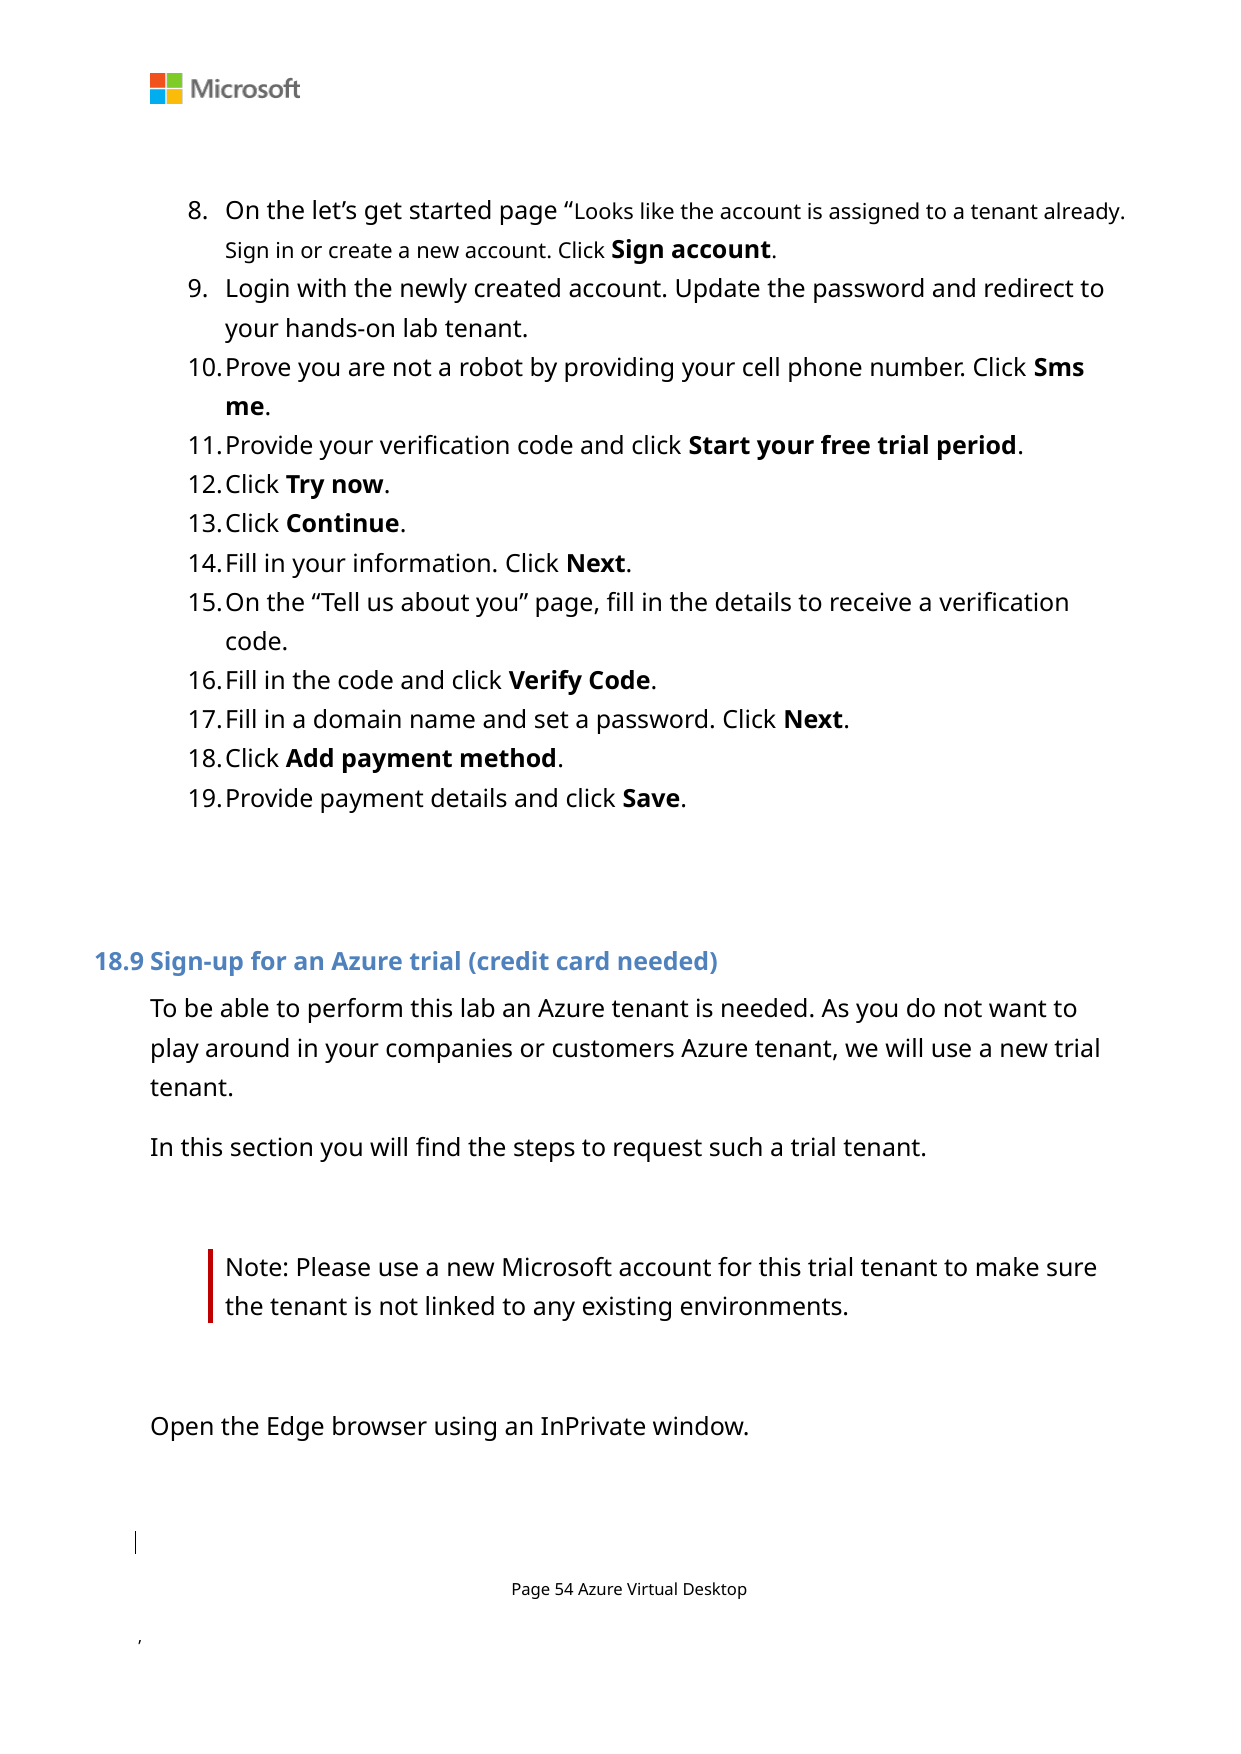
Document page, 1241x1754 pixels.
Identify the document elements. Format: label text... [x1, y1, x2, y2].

list Login with the newly created account. Update the password and redirect to your hands-on lab tenant. [187, 271, 1132, 344]
list Click Add payment method. [187, 741, 1132, 775]
list Fill in the code and click Verify Code. [187, 663, 1132, 697]
text Open the Edge browser using an InPrivate window. [150, 1408, 1132, 1443]
list Fill in a domain name and set a password. Click Next. [187, 702, 1132, 736]
list Fill in your information. Click Next. [187, 545, 1132, 579]
picture [150, 73, 300, 105]
text In this section you will find the steps to request such a trial tenant. [150, 1129, 1132, 1163]
list On the let’s get started page “Looks like the account is assigned to a tenant already. Sign in or create a new account. Click Sign account. [187, 193, 1132, 266]
list Provide payment details and click Save. [187, 780, 1132, 814]
subtitle Sign-up for an Azure trial (credit card needed) [94, 943, 1132, 978]
text To be able to perform this lab an Azure tenant is needed. As you do not want to play around in your companies or customers Azure tenant, we will use a new trial tenant. [150, 991, 1132, 1103]
list Prove you are not a robot by providing your cell phone number. Click Sms me. [187, 349, 1132, 423]
text Note: Please use a new Microsoft account for this trial tenant to make sure the tenant is not linked to any existing environments. [213, 1249, 1132, 1323]
list Click Continue. [187, 506, 1132, 540]
list On the “Tell us about you” page, fill in the details to receive a verification code. [187, 584, 1132, 658]
list Click Try now. [187, 467, 1132, 501]
list Provide your verification code and click Start your free trial period. [187, 428, 1132, 462]
